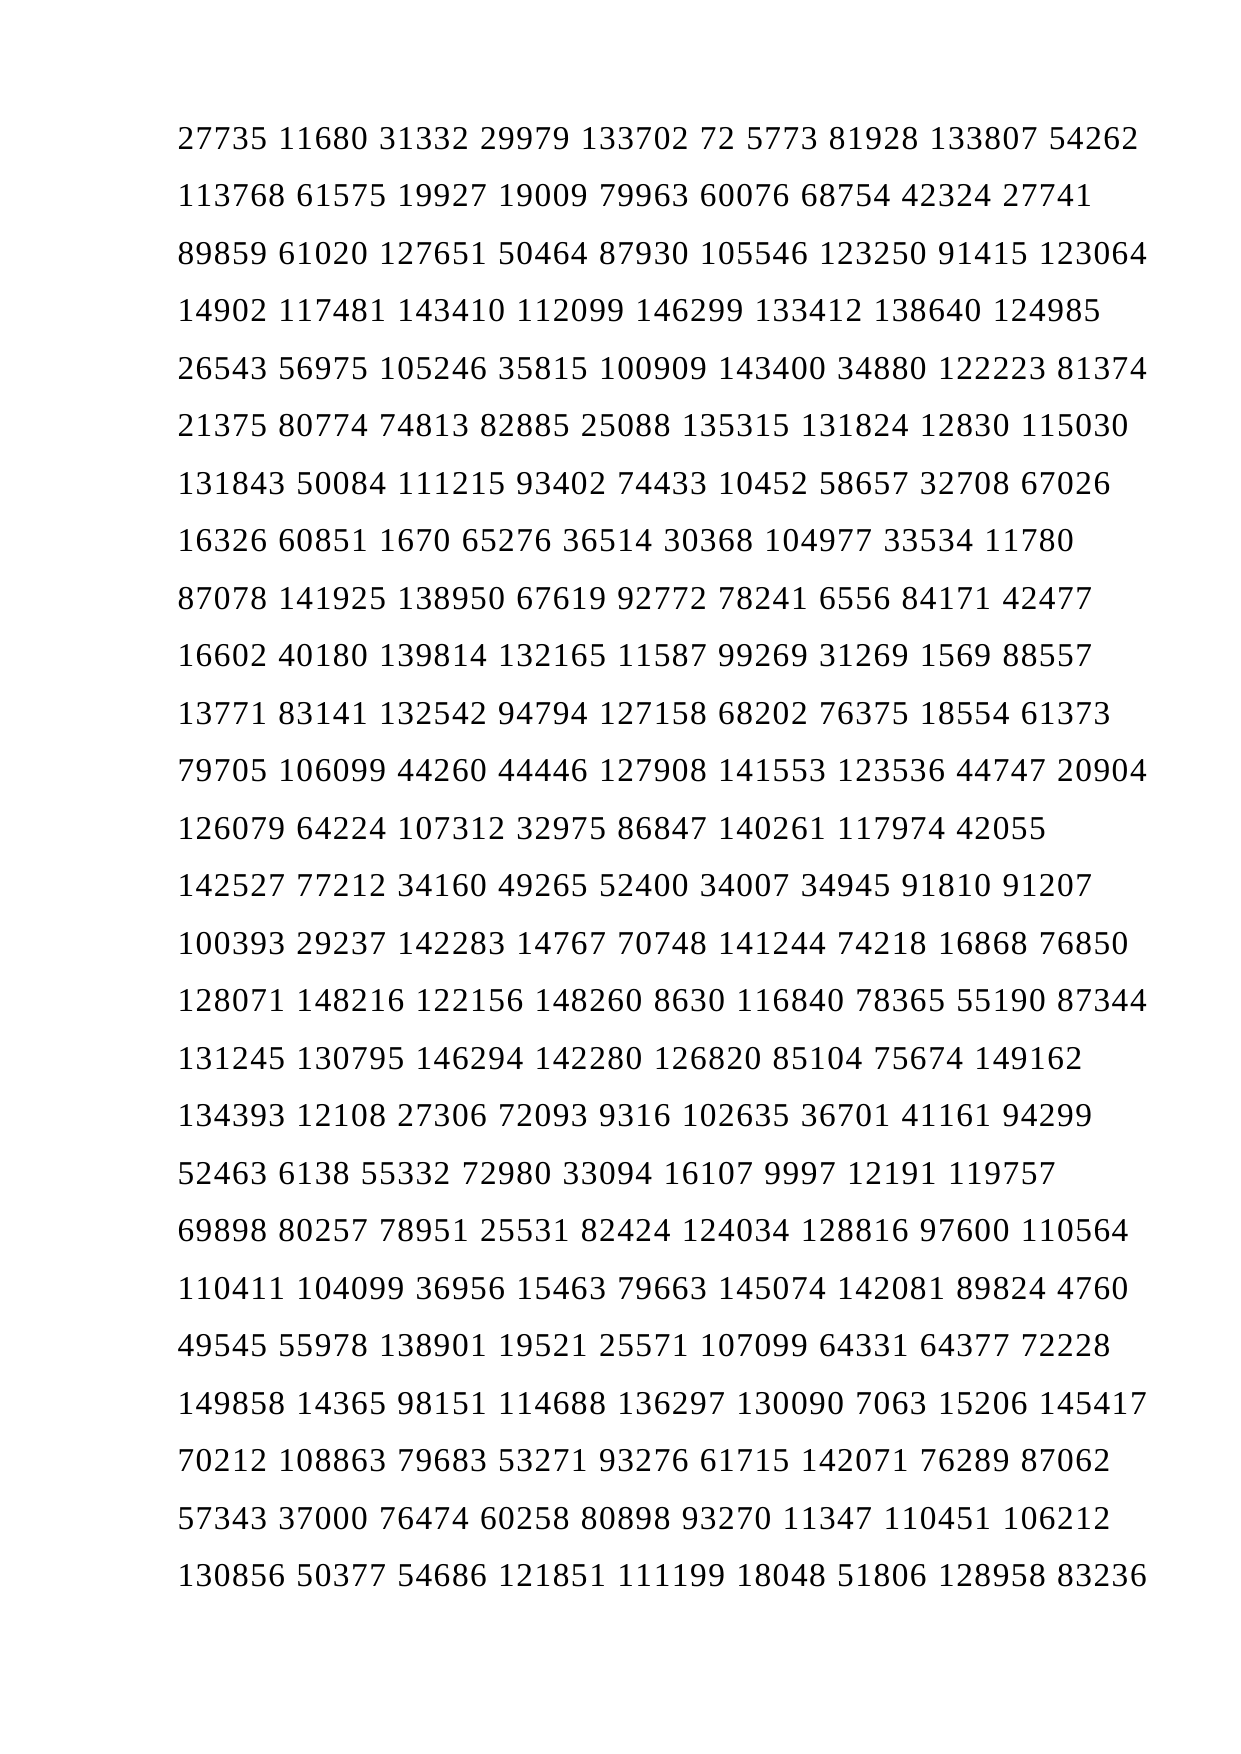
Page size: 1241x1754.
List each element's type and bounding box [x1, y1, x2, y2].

text [177, 118, 1152, 1594]
